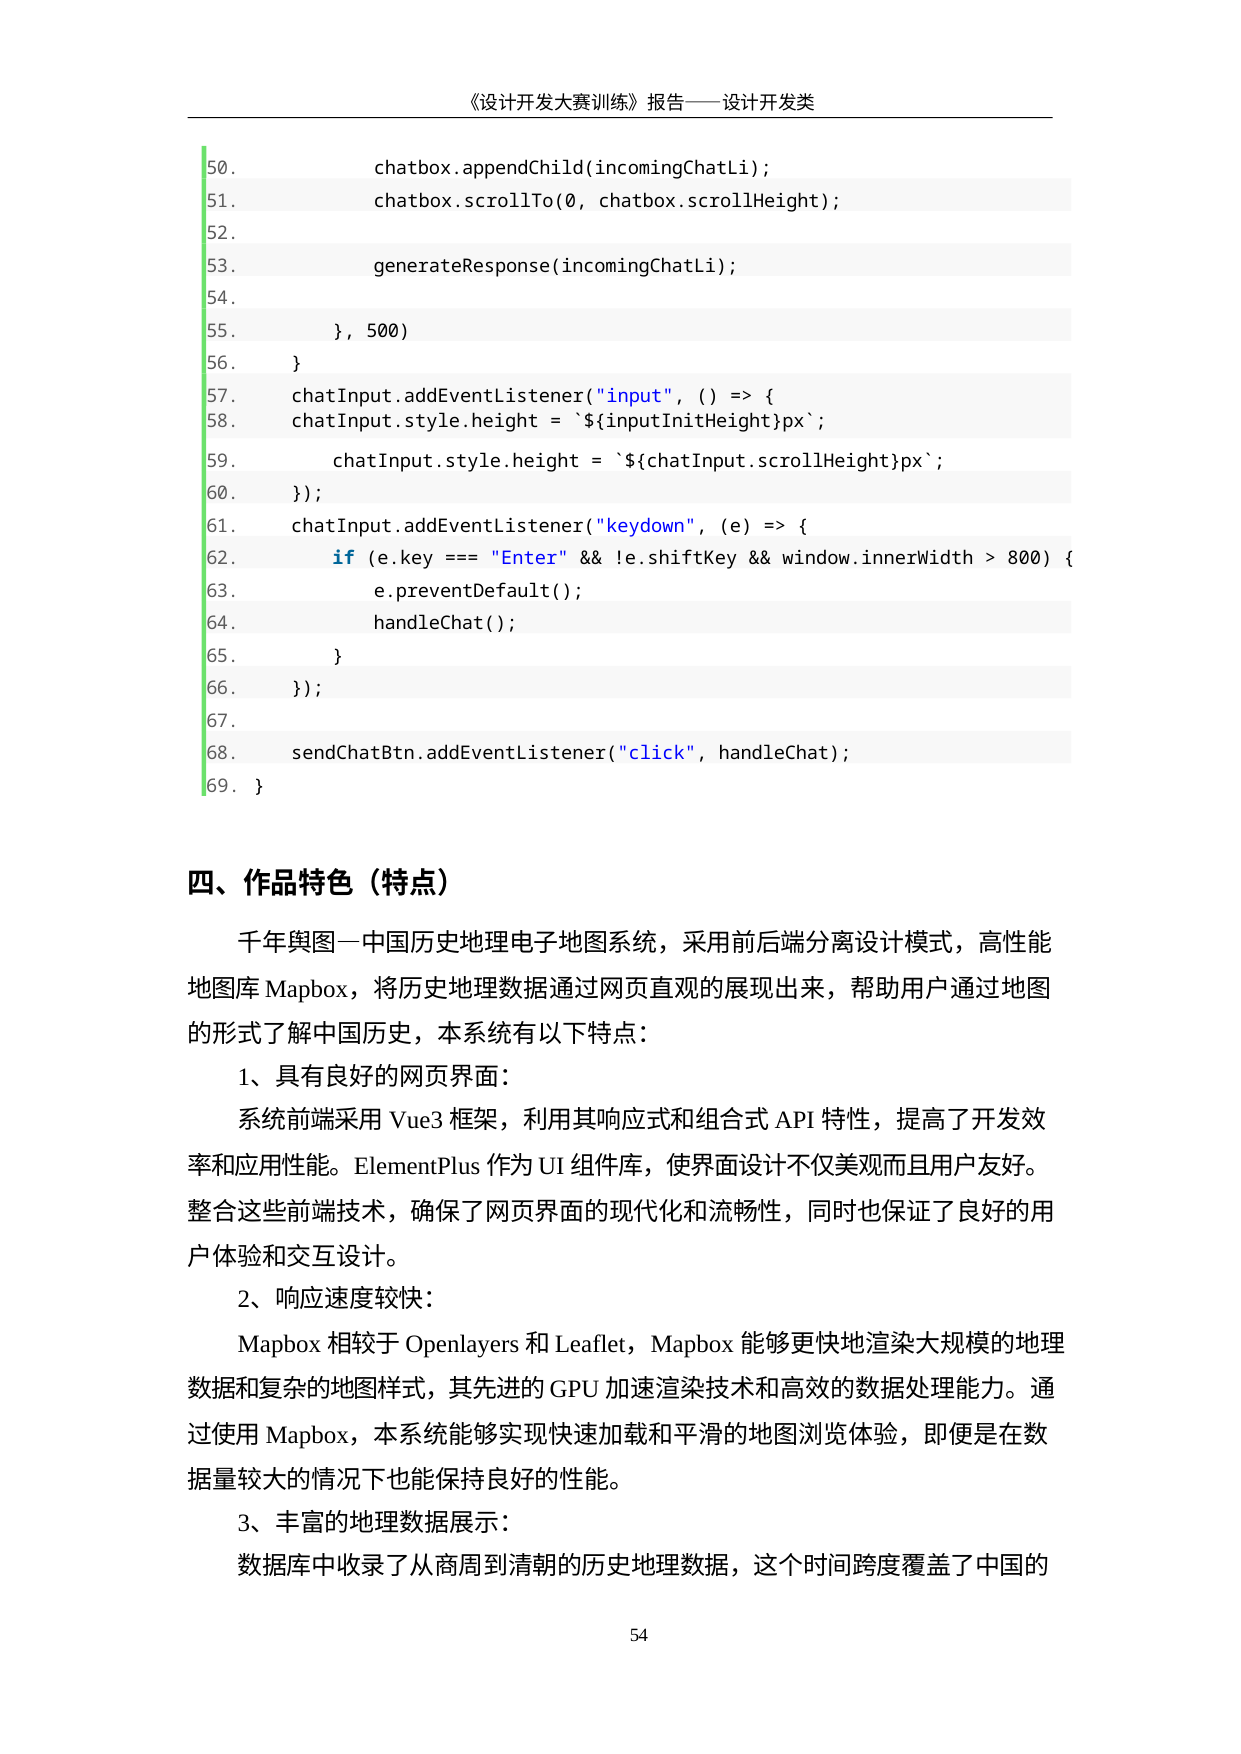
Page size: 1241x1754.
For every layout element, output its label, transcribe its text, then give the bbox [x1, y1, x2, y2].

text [187, 1546, 1053, 1582]
text 系统前端采用 Vue3 框架，利用其响应式和组合式 API 特性，提高了开发效率和应用性能。ElementPlus 作为 UI 组件库，使界面设计不仅美观而且用户友好。整合这些前端技术，确保了网页界面的现代化和流畅性，同时也保证了良好的用户体验和交互设计。 [187, 1100, 1066, 1273]
text 千年舆图—中国历史地理电子地图系统，采用前后端分离设计模式，高性能地图库 Mapbox，将历史地理数据通过网页直观的展现出来，帮助用户通过地图的形式了解中国历史，本系统有以下特点： [187, 923, 1053, 1050]
text 3、丰富的地理数据展示： [237, 1506, 1092, 1537]
text Mapbox 相较于 Openlayers 和 Leaflet，Mapbox 能够更快地渲染大规模的地理数据和复杂的地图样式，其先进的 GPU 加速渲染技术和高效的数据处理能力。通过使用 Mapbox，本系统能够实现快速加载和平滑的地图浏览体验，即便是在数据量较大的情况下也能保持良好的性能。 [187, 1323, 1066, 1496]
text 1、具有良好的网页界面： [237, 1059, 1092, 1092]
text 2、响应速度较快： [237, 1282, 1092, 1314]
subtitle 四、作品特色（特点） [187, 860, 1092, 902]
